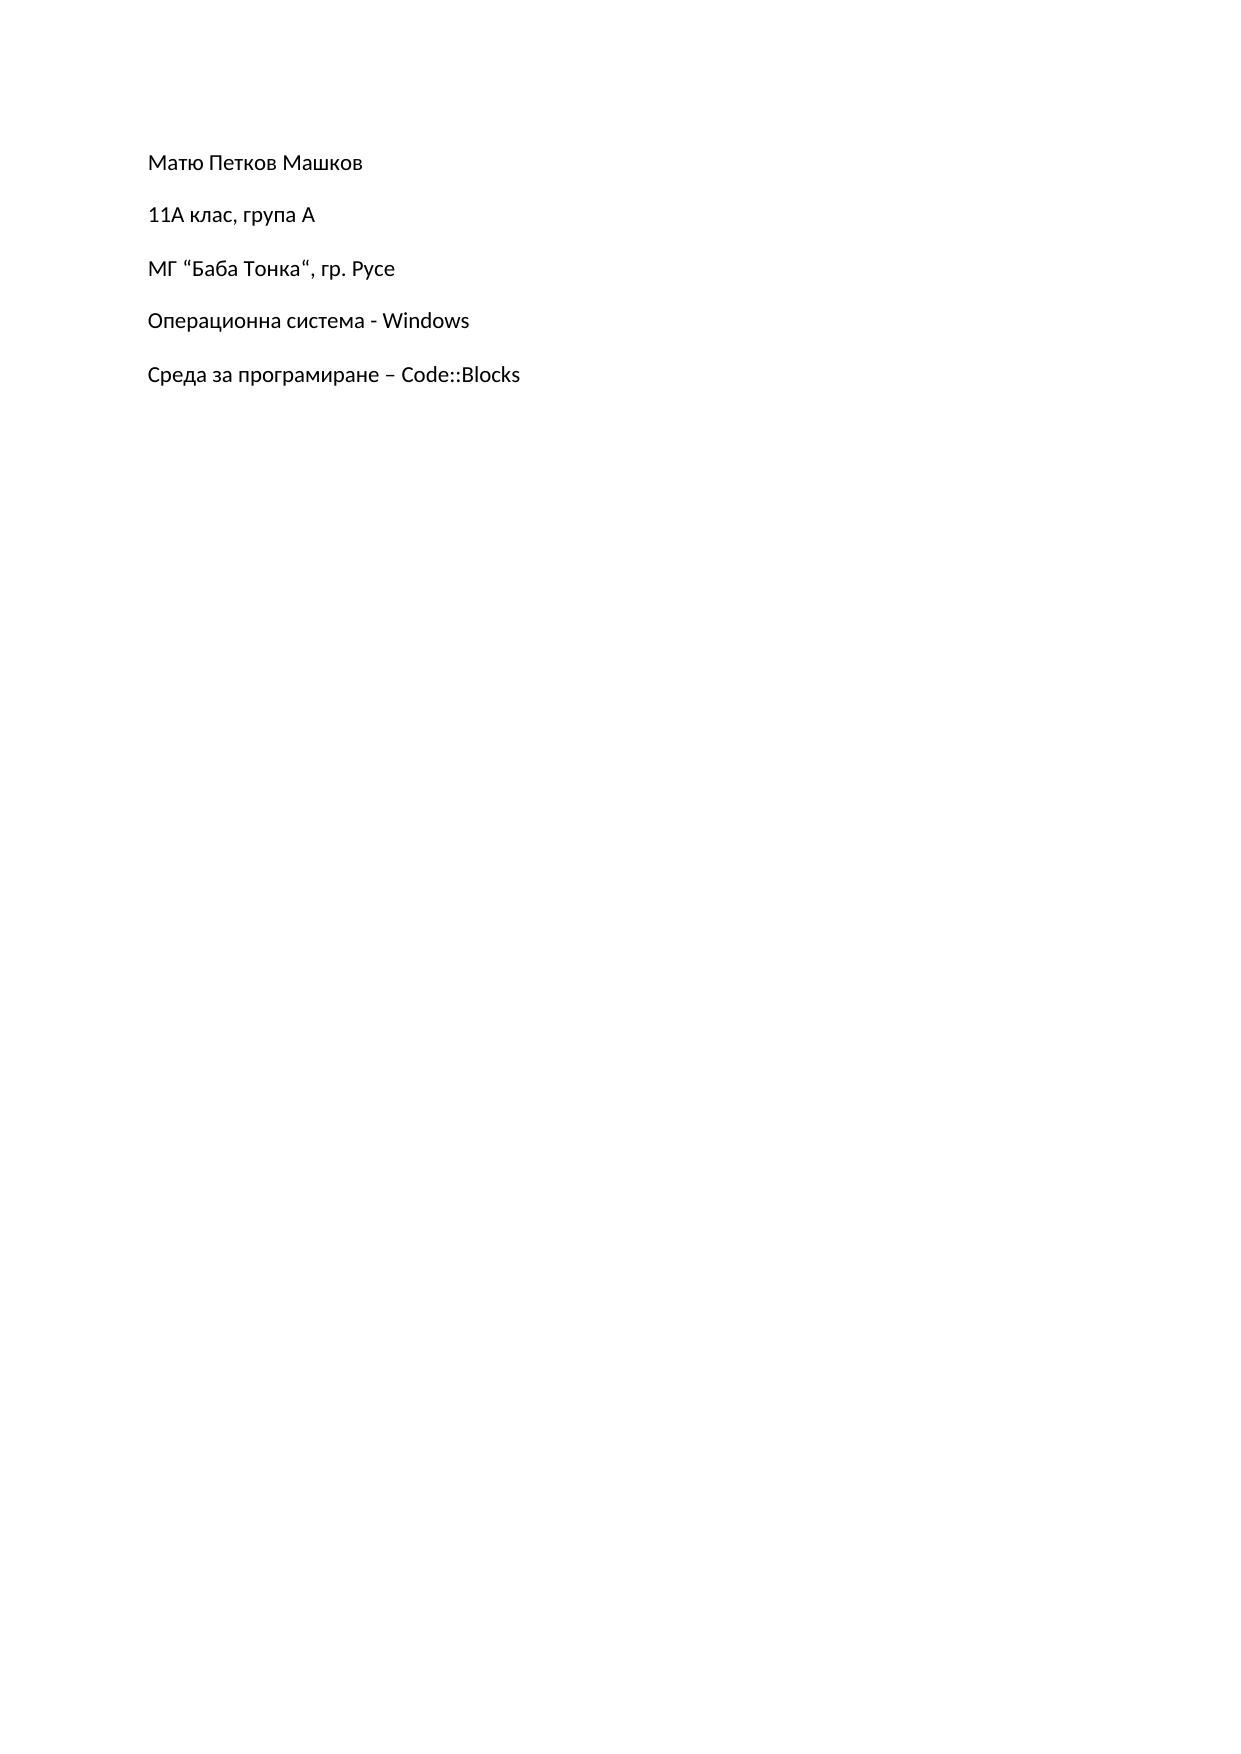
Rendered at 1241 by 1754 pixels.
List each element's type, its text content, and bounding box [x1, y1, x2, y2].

text Операционна система - Windows [148, 307, 1093, 335]
text МГ “Баба Тонка“, гр. Русе [148, 254, 1093, 282]
text 11А клас, група A [148, 201, 1093, 229]
text Матю Петков Машков [148, 148, 1093, 176]
text Среда за програмиране – Code::Blocks [148, 360, 1093, 388]
